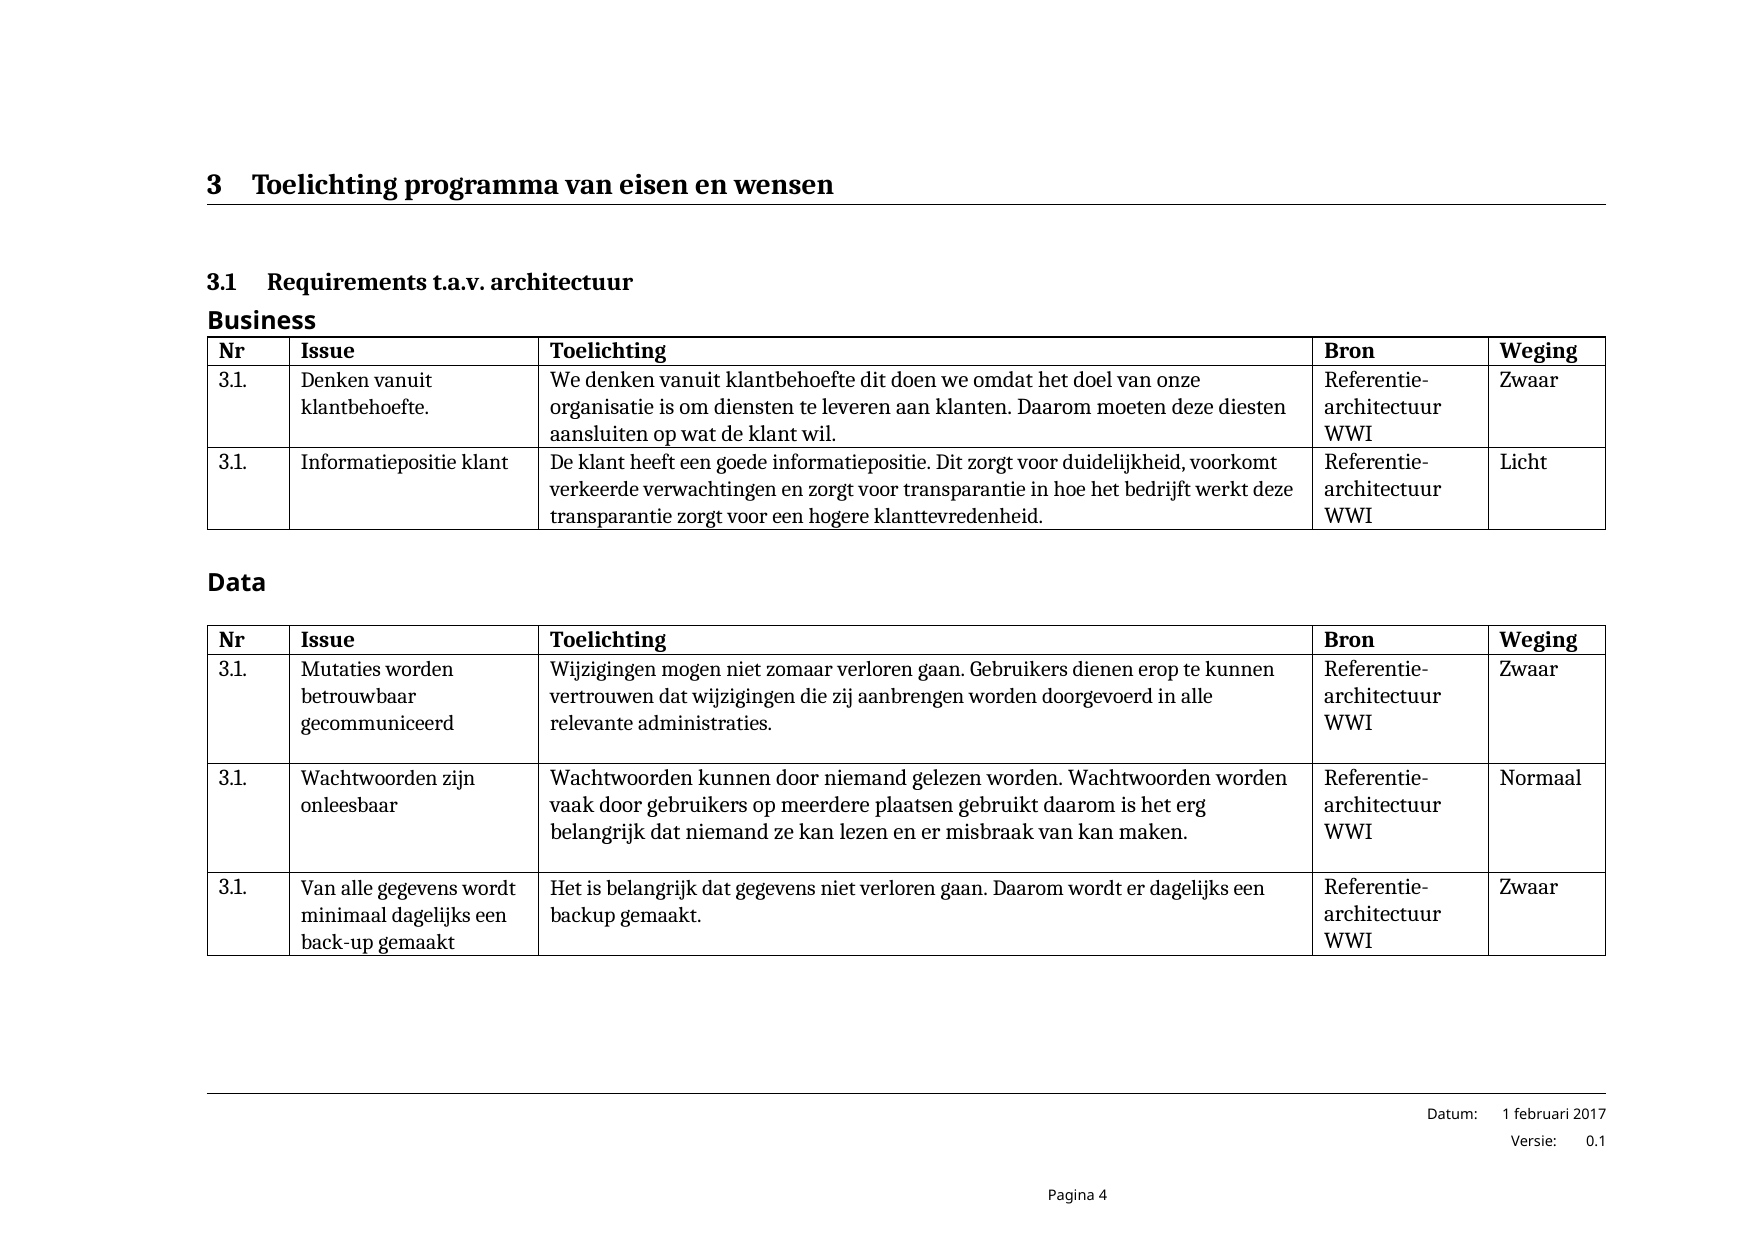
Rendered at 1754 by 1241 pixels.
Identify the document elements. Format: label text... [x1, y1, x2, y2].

table_cell Van alle gegevens wordt minimaal dagelijks een back-up gemaakt [290, 873, 538, 954]
table_header Issue [290, 338, 538, 364]
table_cell Wachtwoorden zijn onleesbaar [290, 764, 538, 872]
table_header Toelichting [539, 626, 1312, 653]
table_header Toelichting [539, 338, 1312, 364]
table_cell Referentie-architectuur WWI [1313, 448, 1488, 529]
table_cell Wijzigingen mogen niet zomaar verloren gaan. Gebruikers dienen erop te kunnen vertrouwen dat wijzigingen die zij aanbrengen worden doorgevoerd in alle relevante administraties. [539, 655, 1312, 763]
table_header Nr [208, 626, 289, 653]
table_cell 3.1. [208, 655, 289, 763]
table_cell 3.1. [208, 448, 289, 529]
table_cell 3.1. [208, 873, 289, 954]
text Data [207, 564, 1606, 625]
table_cell Zwaar [1489, 873, 1605, 954]
subtitle Requirements t.a.v. architectuur [207, 267, 1606, 296]
table_cell Referentie-architectuur WWI [1313, 366, 1488, 447]
table_header Weging [1489, 338, 1605, 364]
table_cell We denken vanuit klantbehoefte dit doen we omdat het doel van onze organisatie is om diensten te leveren aan klanten. Daarom moeten deze diesten aansluiten op wat de klant wil. [539, 366, 1312, 447]
table_header Issue [290, 626, 538, 653]
table_cell Referentie-architectuur WWI [1313, 655, 1488, 763]
table_cell Normaal [1489, 764, 1605, 872]
table_cell Denken vanuit klantbehoefte. [290, 366, 538, 447]
table_header Bron [1313, 338, 1488, 364]
table_cell Het is belangrijk dat gegevens niet verloren gaan. Daarom wordt er dagelijks een backup gemaakt. [539, 873, 1312, 954]
table_header Bron [1313, 626, 1488, 653]
table_cell 3.1. [208, 764, 289, 872]
subtitle Toelichting programma van eisen en wensen [207, 168, 1606, 204]
table_header Weging [1489, 626, 1605, 653]
table_cell Mutaties worden betrouwbaar gecommuniceerd [290, 655, 538, 763]
table_cell Informatiepositie klant [290, 448, 538, 529]
table_cell 3.1. [208, 366, 289, 447]
table_cell Wachtwoorden kunnen door niemand gelezen worden. Wachtwoorden worden vaak door gebruikers op meerdere plaatsen gebruikt daarom is het erg belangrijk dat niemand ze kan lezen en er misbraak van kan maken. [539, 764, 1312, 872]
table_cell Zwaar [1489, 366, 1605, 447]
table_cell Referentie-architectuur WWI [1313, 873, 1488, 954]
text Business [207, 302, 1606, 336]
table_cell De klant heeft een goede informatiepositie. Dit zorgt voor duidelijkheid, voorkomt verkeerde verwachtingen en zorgt voor transparantie in hoe het bedrijft werkt deze transparantie zorgt voor een hogere klanttevredenheid. [539, 448, 1312, 529]
table_cell Zwaar [1489, 655, 1605, 763]
table_cell Referentie-architectuur WWI [1313, 764, 1488, 872]
table_header Nr [208, 338, 289, 364]
table_cell Licht [1489, 448, 1605, 529]
